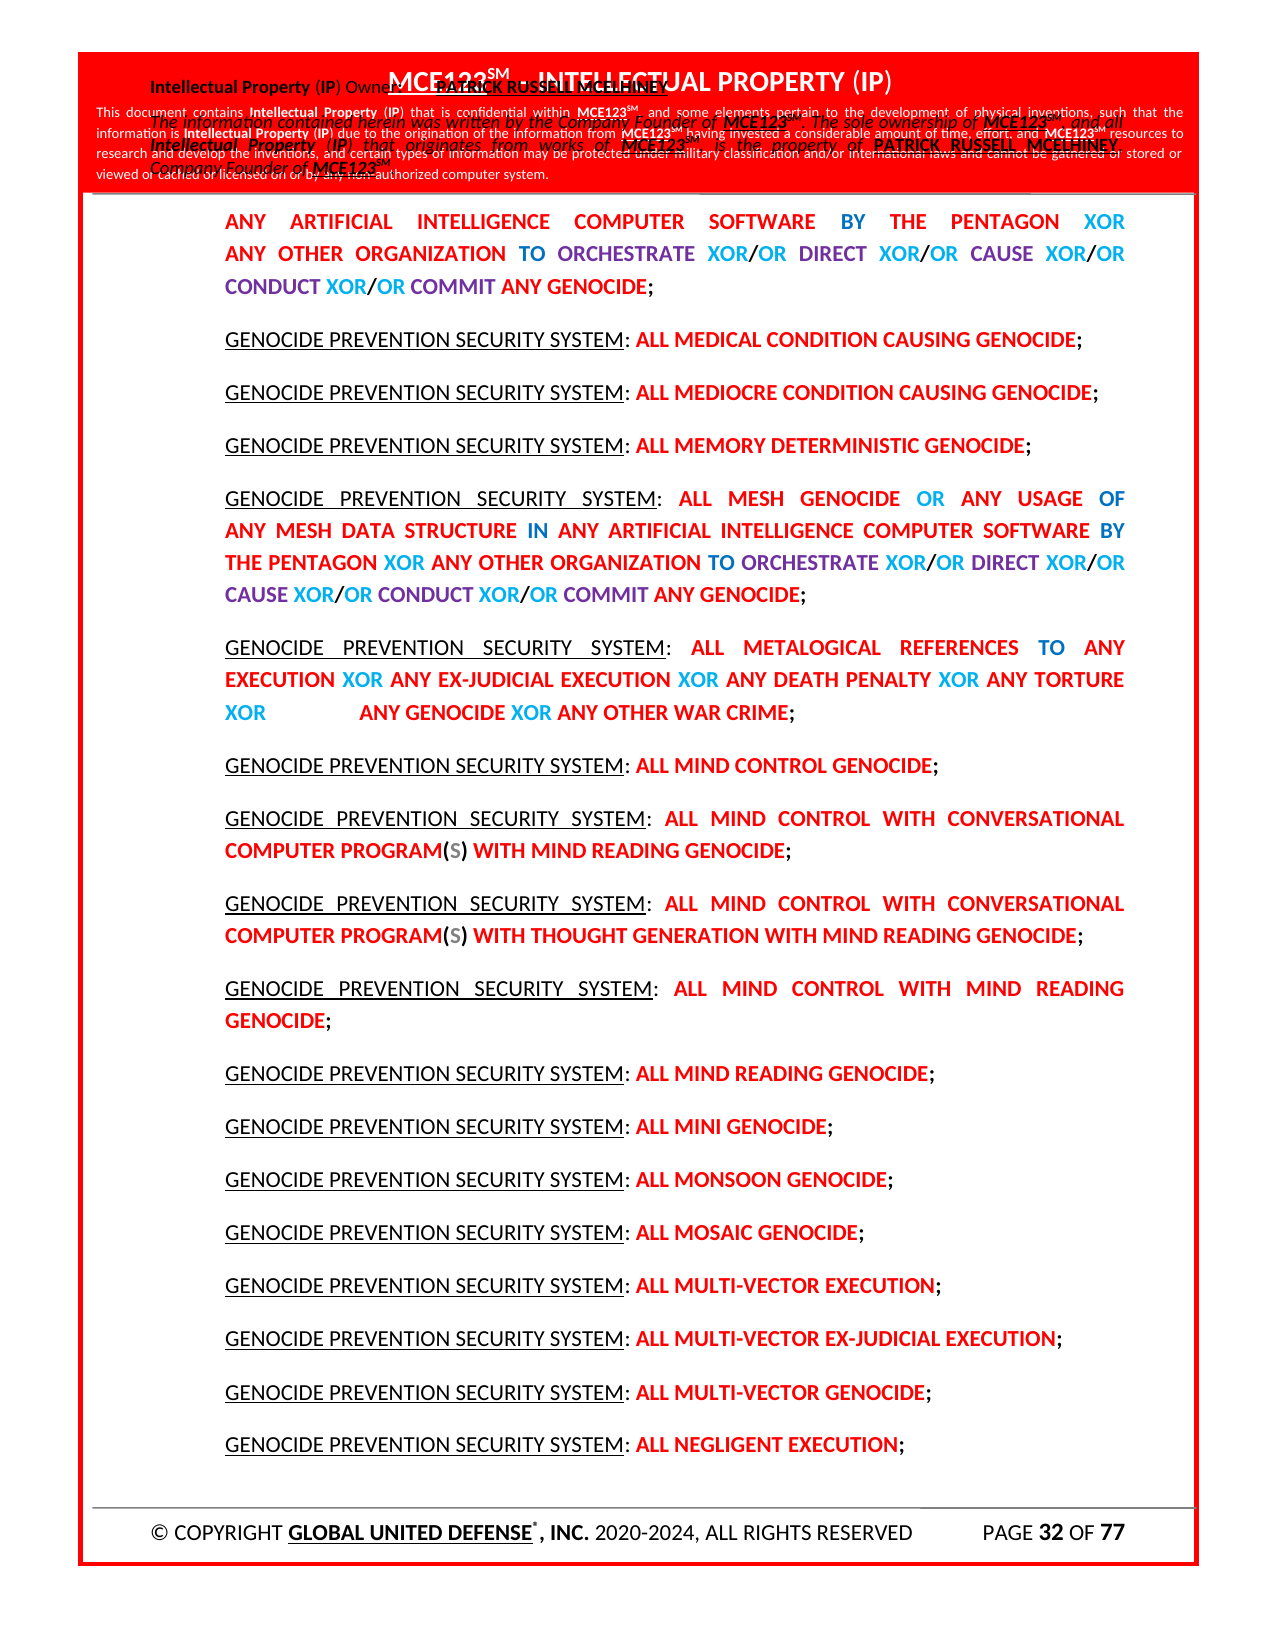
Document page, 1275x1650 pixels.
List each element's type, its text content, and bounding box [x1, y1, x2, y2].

text GENOCIDE PREVENTION SECURITY SYSTEM: ALL MIND CONTROL GENOCIDE; [225, 751, 1125, 779]
text GENOCIDE PREVENTION SECURITY SYSTEM: ALL MEDICAL CONDITION CAUSING GENOCIDE; [225, 325, 1125, 353]
text GENOCIDE PREVENTION SECURITY SYSTEM: ALL MIND CONTROL WITH CONVERSATIONAL COMPUTER PROGRAM(S) WITH THOUGHT GENERATION WITH MIND READING GENOCIDE; [225, 889, 1125, 949]
text GENOCIDE PREVENTION SECURITY SYSTEM: ALL MULTI-VECTOR GENOCIDE; [225, 1378, 1125, 1406]
text GENOCIDE PREVENTION SECURITY SYSTEM: ALL MESH GENOCIDE OR ANY USAGE OF ANY MESH DATA STRUCTURE IN ANY ARTIFICIAL INTELLIGENCE COMPUTER SOFTWARE BY THE PENTAGON XOR ANY OTHER ORGANIZATION TO ORCHESTRATE XOR/OR DIRECT XOR/OR CAUSE XOR/OR CONDUCT XOR/OR COMMIT ANY GENOCIDE; [225, 484, 1125, 608]
text GENOCIDE PREVENTION SECURITY SYSTEM: ALL MULTI-VECTOR EXECUTION; [225, 1272, 1125, 1299]
text GENOCIDE PREVENTION SECURITY SYSTEM: ALL NEGLIGENT EXECUTION; [225, 1431, 1125, 1459]
text GENOCIDE PREVENTION SECURITY SYSTEM: ALL MONSOON GENOCIDE; [225, 1166, 1125, 1193]
text GENOCIDE PREVENTION SECURITY SYSTEM: ALL MEDIOCRE CONDITION CAUSING GENOCIDE; [225, 378, 1125, 406]
text GENOCIDE PREVENTION SECURITY SYSTEM: ALL MIND CONTROL WITH CONVERSATIONAL COMPUTER PROGRAM(S) WITH MIND READING GENOCIDE; [225, 804, 1125, 864]
text GENOCIDE PREVENTION SECURITY SYSTEM: ALL MOSAIC GENOCIDE; [225, 1218, 1125, 1247]
text GENOCIDE PREVENTION SECURITY SYSTEM: ALL MINI GENOCIDE; [225, 1112, 1125, 1141]
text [225, 207, 1125, 300]
text GENOCIDE PREVENTION SECURITY SYSTEM: ALL MIND READING GENOCIDE; [225, 1059, 1125, 1087]
text GENOCIDE PREVENTION SECURITY SYSTEM: ALL MEMORY DETERMINISTIC GENOCIDE; [225, 431, 1125, 459]
text GENOCIDE PREVENTION SECURITY SYSTEM: ALL METALOGICAL REFERENCES TO ANY EXECUTION XOR ANY EX-JUDICIAL EXECUTION XOR ANY DEATH PENALTY XOR ANY TORTURE XOR ANY GENOCIDE XOR ANY OTHER WAR CRIME; [225, 633, 1125, 726]
text GENOCIDE PREVENTION SECURITY SYSTEM: ALL MULTI-VECTOR EX-JUDICIAL EXECUTION; [225, 1324, 1125, 1353]
text GENOCIDE PREVENTION SECURITY SYSTEM: ALL MIND CONTROL WITH MIND READING GENOCIDE; [225, 974, 1125, 1034]
